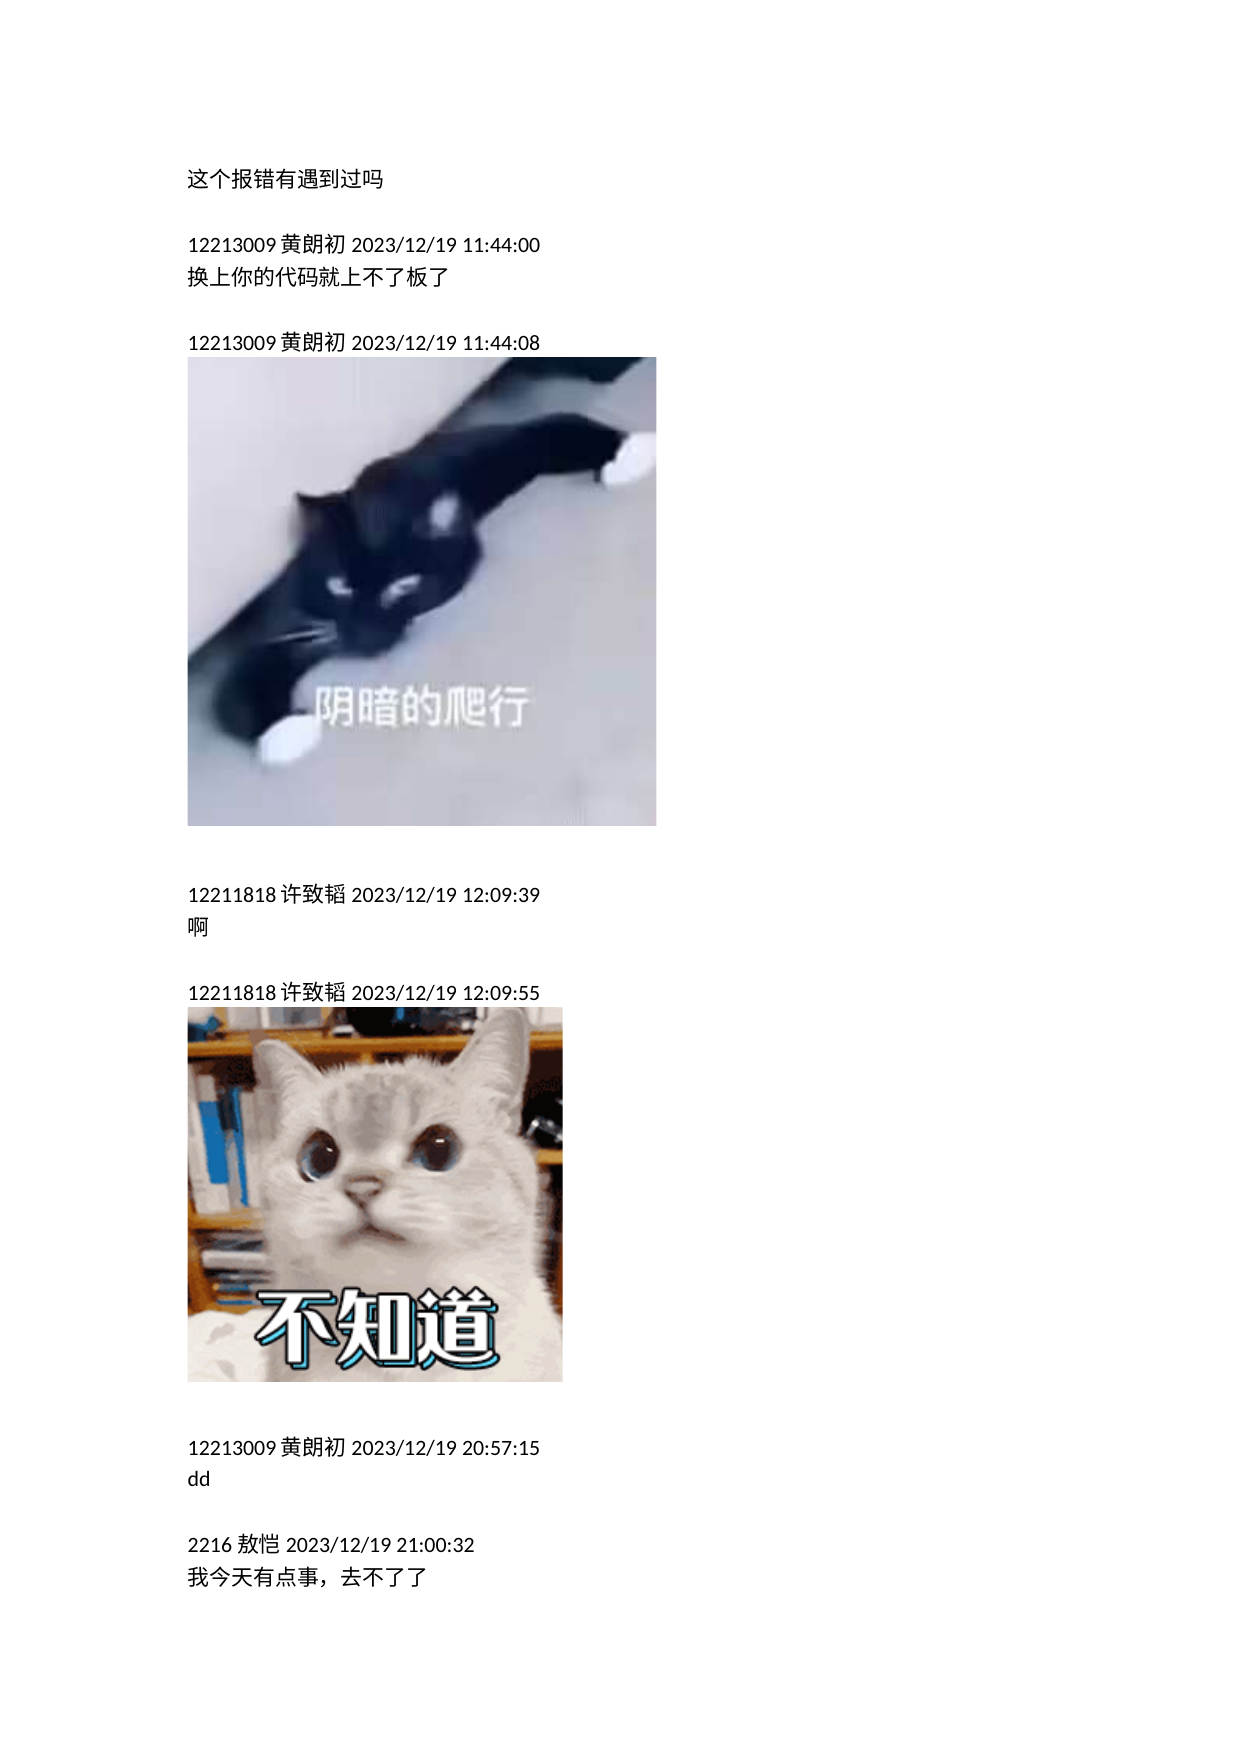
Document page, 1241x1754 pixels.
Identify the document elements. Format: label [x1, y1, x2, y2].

picture [187, 1007, 563, 1382]
picture [187, 357, 657, 826]
text [187, 162, 1053, 1592]
